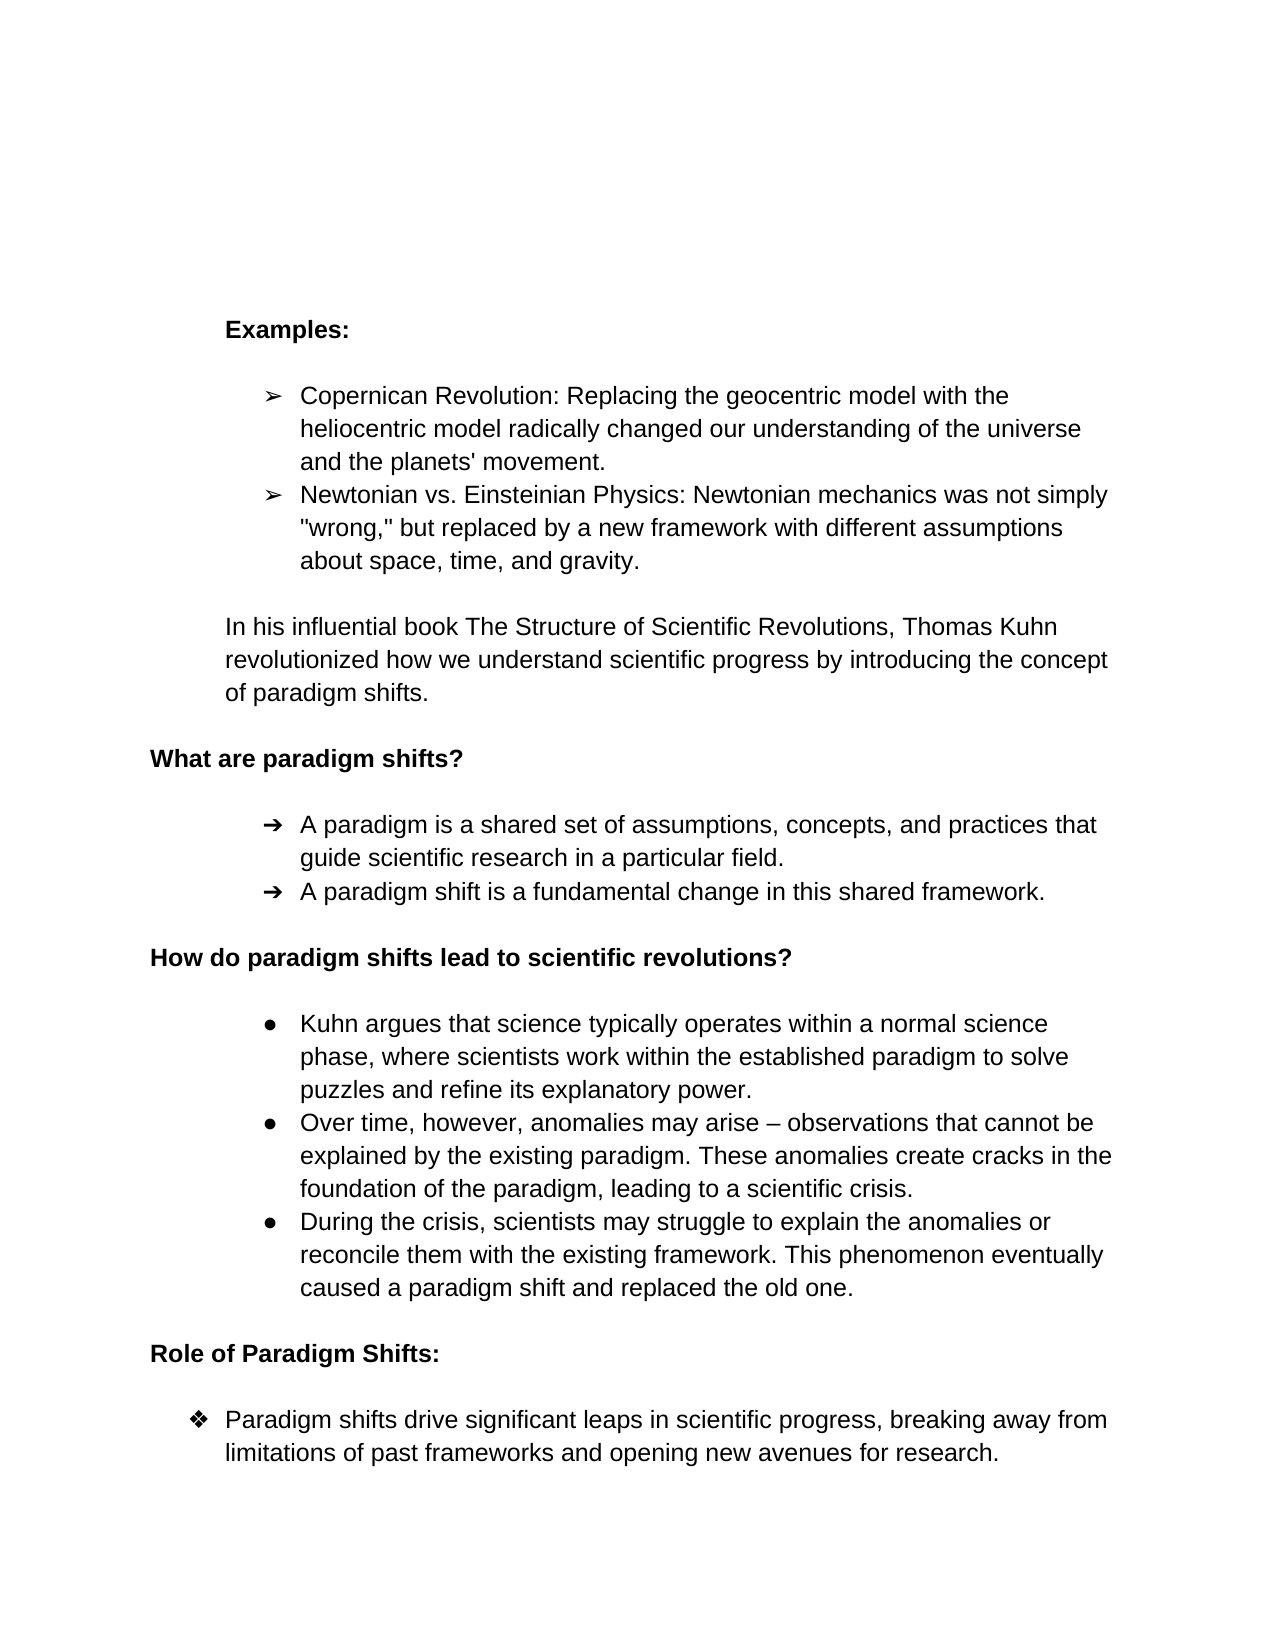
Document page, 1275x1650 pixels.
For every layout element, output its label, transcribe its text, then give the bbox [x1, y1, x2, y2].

text In his influential book The Structure of Scientific Revolutions, Thomas Kuhn revolutionized how we understand scientific progress by introducing the concept of paradigm shifts. [225, 612, 1125, 707]
text Examples: [225, 315, 1125, 344]
text How do paradigm shifts lead to scientific revolutions? [150, 942, 1125, 971]
list A paradigm shift is a fundamental change in this shared framework. [262, 876, 1125, 905]
list During the crisis, scientists may struggle to explain the anomalies or reconcile them with the existing framework. This phenomenon eventually caused a paradigm shift and replaced the old one. [262, 1207, 1125, 1301]
text What are paradigm shifts? [150, 744, 1125, 773]
list A paradigm is a shared set of assumptions, concepts, and practices that guide scientific research in a particular field. [262, 810, 1125, 872]
list Paradigm shifts drive significant leaps in scientific progress, breaking away from limitations of past frameworks and opening new avenues for research. [187, 1405, 1125, 1467]
text Role of Paradigm Shifts: [150, 1339, 1125, 1367]
list Newtonian vs. Einsteinian Physics: Newtonian mechanics was not simply "wrong," but replaced by a new framework with different assumptions about space, time, and gravity. [262, 480, 1125, 575]
list Kuhn argues that science typically operates within a normal science phase, where scientists work within the established paradigm to solve puzzles and refine its explanatory power. [262, 1008, 1125, 1103]
list Copernican Revolution: Replacing the geocentric model with the heliocentric model radically changed our understanding of the universe and the planets' movement. [262, 381, 1125, 476]
list Over time, however, anomalies may arise – observations that cannot be explained by the existing paradigm. These anomalies create cracks in the foundation of the paradigm, leading to a scientific crisis. [262, 1108, 1125, 1202]
